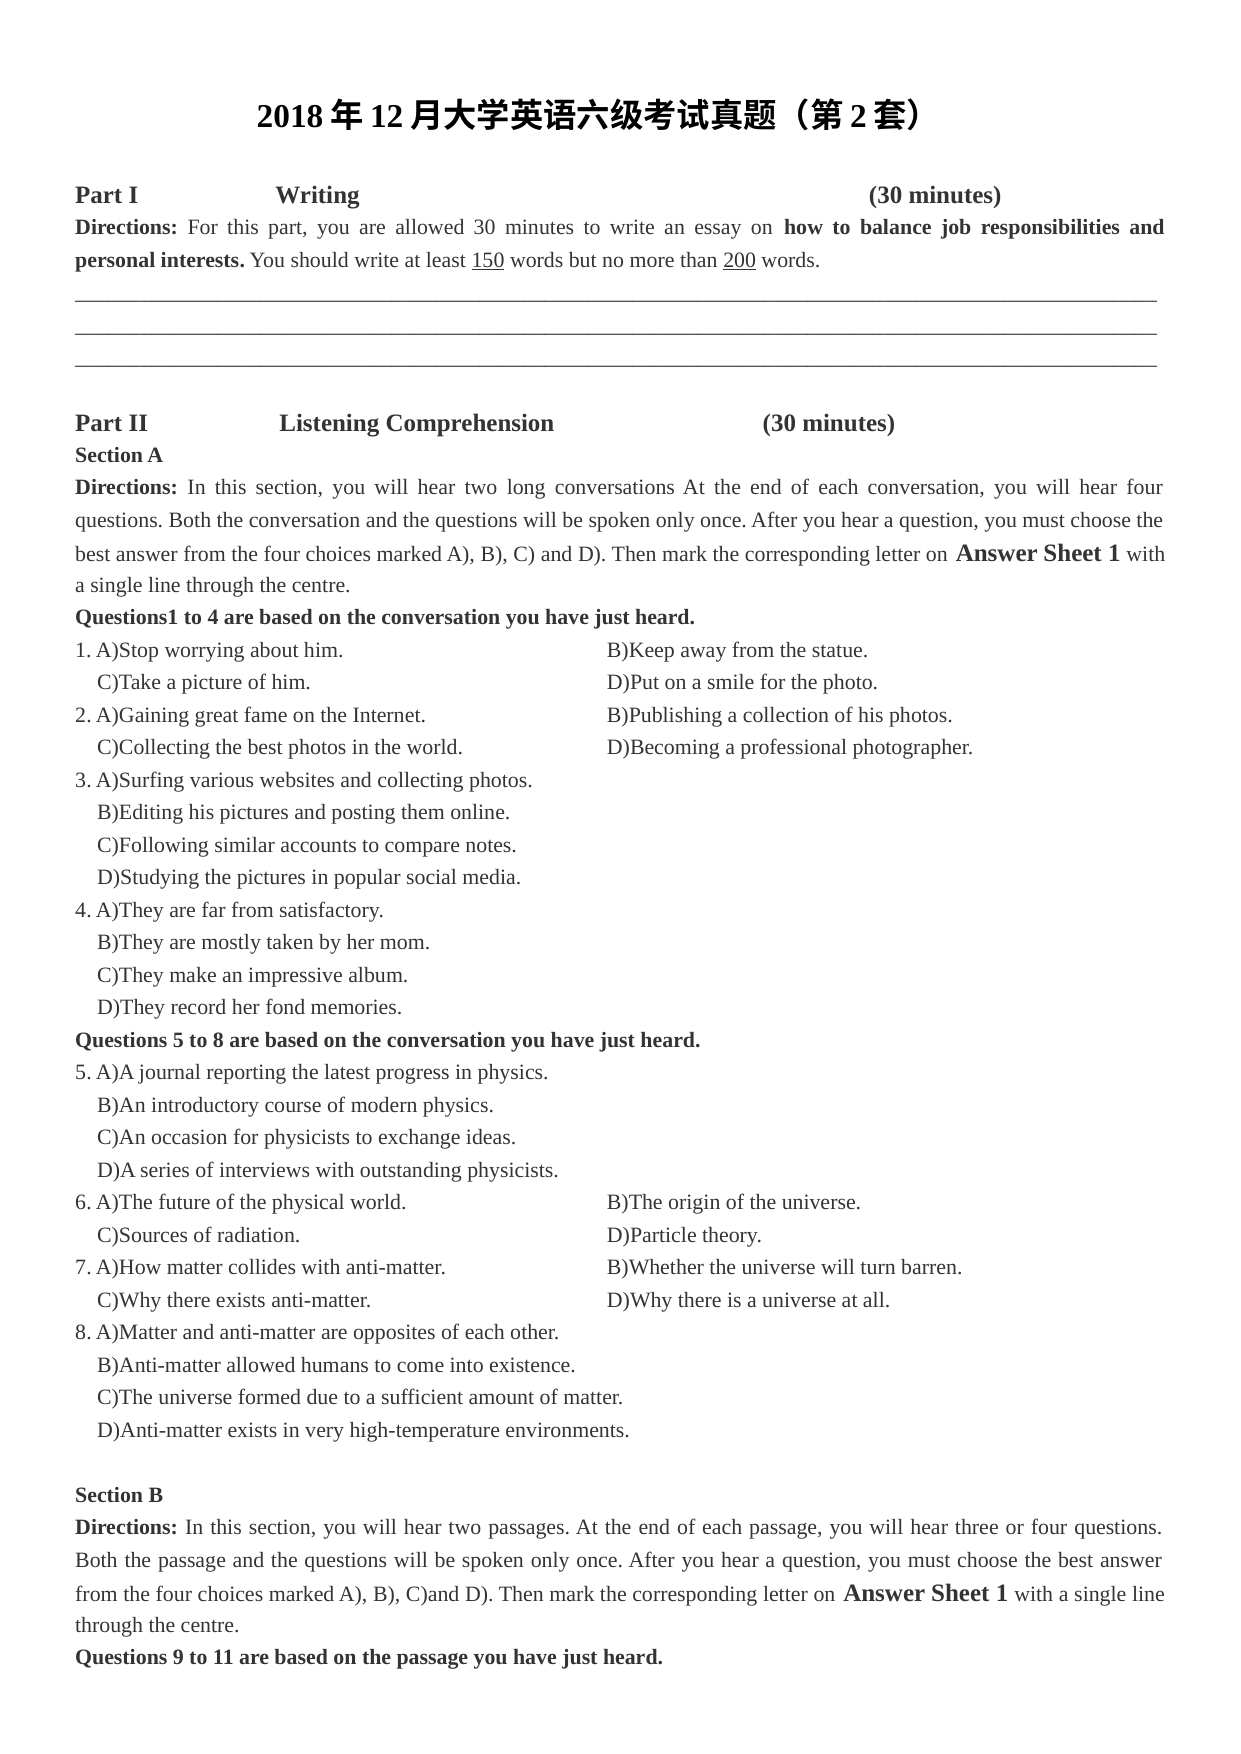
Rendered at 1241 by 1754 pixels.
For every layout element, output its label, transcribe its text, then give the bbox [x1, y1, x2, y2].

text 2. A)Gaining great fame on the Internet. B)Publishing a collection of his photos. [75, 698, 1165, 731]
text B)Editing his pictures and posting them online. [75, 796, 1165, 828]
text B)Anti-matter allowed humans to come into existence. [75, 1348, 1165, 1381]
text 2018年12月大学英语六级考试真题（第2套） [206, 81, 1165, 146]
text 6. A)The future of the physical world. B)The origin of the universe. [75, 1186, 1165, 1218]
text C)Sources of radiation. D)Particle theory. [75, 1218, 1165, 1251]
text Section B [75, 1478, 1165, 1511]
text C)Why there exists anti-matter. D)Why there is a universe at all. [75, 1283, 1165, 1316]
text D)A series of interviews with outstanding physicists. [75, 1153, 1165, 1186]
text 3. A)Surfing various websites and collecting photos. [75, 763, 1165, 796]
text Directions: For this part, you are allowed 30 minutes to write an essay on how to balance job responsibilities and personal interests. You should write at least 150 words but no more than 200 words. [75, 211, 1165, 276]
text 1. A)Stop worrying about him. B)Keep away from the statue. [75, 633, 1165, 666]
text D)They record her fond memories. [75, 991, 1165, 1023]
text C)An occasion for physicists to exchange ideas. [75, 1121, 1165, 1153]
text 5. A)A journal reporting the latest progress in physics. [75, 1056, 1165, 1088]
text C)Take a picture of him. D)Put on a smile for the photo. [75, 666, 1165, 698]
text C)Following similar accounts to compare notes. [75, 828, 1165, 861]
text Part I Writing (30 minutes) [75, 178, 1165, 211]
text Directions: In this section, you will hear two long conversations At the end of each conversation, you will hear four questions. Both the conversation and the questions will be spoken only once. After you hear a question, you must choose the best answer from the four choices marked A), B), C) and D). Then mark the corresponding letter on Answer Sheet 1 with a single line through the centre. [75, 471, 1165, 601]
text Questions 5 to 8 are based on the conversation you have just heard. [75, 1023, 1165, 1056]
text C)They make an impressive album. [75, 958, 1165, 991]
text Section A [75, 438, 1165, 471]
text 4. A)They are far from satisfactory. [75, 893, 1165, 926]
text C)Collecting the best photos in the world. D)Becoming a professional photographer. [75, 731, 1165, 763]
text _________________________________________________________________________________________________________________________________________________________________________________________________________________________________________________________________________________________________________ [75, 276, 1165, 373]
text Directions: In this section, you will hear two passages. At the end of each passage, you will hear three or four questions. Both the passage and the questions will be spoken only once. After you hear a question, you must choose the best answer from the four choices marked A), B), C)and D). Then mark the corresponding letter on Answer Sheet 1 with a single line through the centre. [75, 1511, 1165, 1641]
text 8. A)Matter and anti-matter are opposites of each other. [75, 1316, 1165, 1348]
text D)Studying the pictures in popular social media. [75, 861, 1165, 893]
text D)Anti-matter exists in very high-temperature environments. [75, 1413, 1165, 1446]
text Questions1 to 4 are based on the conversation you have just heard. [75, 601, 1165, 633]
text Questions 9 to 11 are based on the passage you have just heard. [75, 1641, 1165, 1673]
text B)They are mostly taken by her mom. [75, 926, 1165, 958]
text 7. A)How matter collides with anti-matter. B)Whether the universe will turn barren. [75, 1251, 1165, 1283]
text B)An introductory course of modern physics. [75, 1088, 1165, 1121]
text C)The universe formed due to a sufficient amount of matter. [75, 1381, 1165, 1413]
text Part II Listening Comprehension (30 minutes) [75, 406, 1165, 438]
